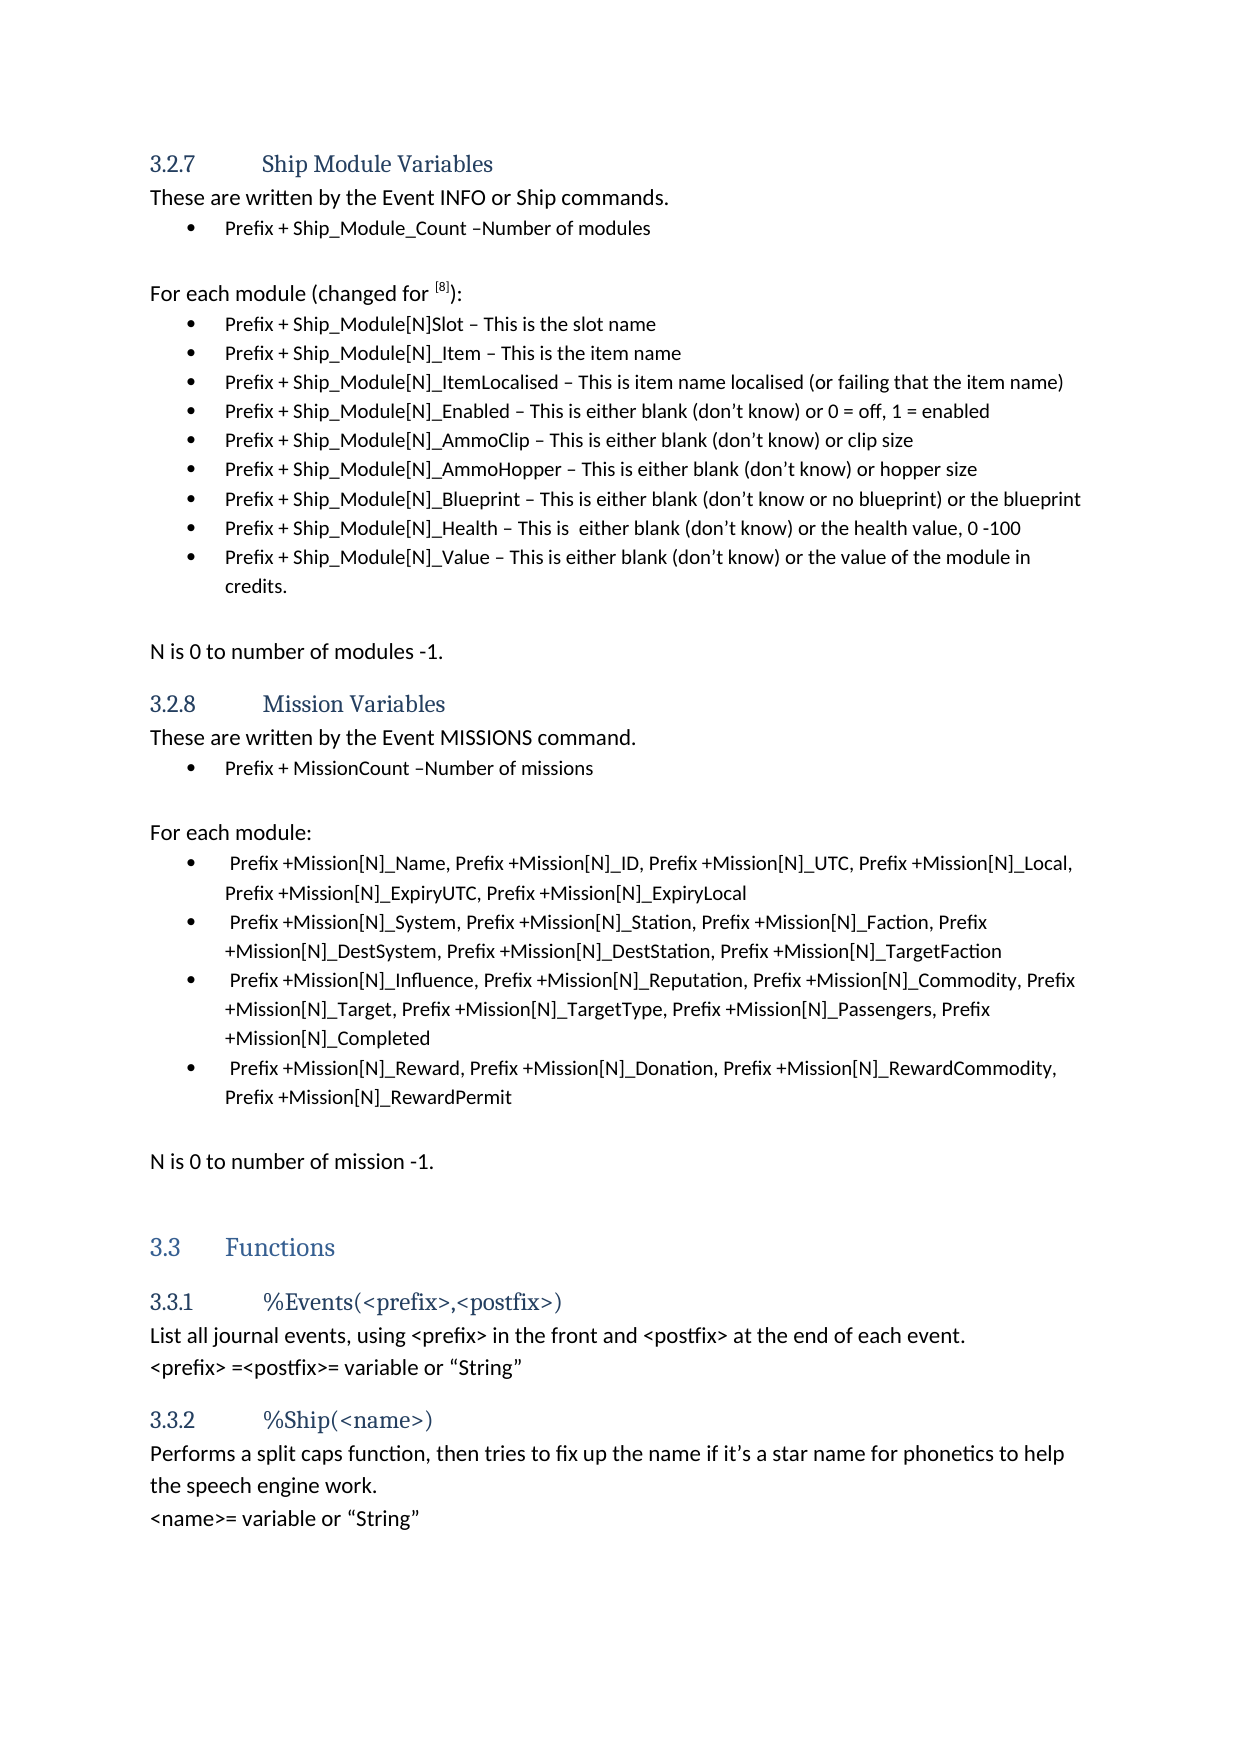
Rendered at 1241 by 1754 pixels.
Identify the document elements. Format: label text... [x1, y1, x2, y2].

text For each module (changed for [8]): [150, 279, 1090, 307]
list Prefix +Mission[N]_System, Prefix +Mission[N]_Station, Prefix +Mission[N]_Faction, Prefix +Mission[N]_DestSystem, Prefix +Mission[N]_DestStation, Prefix +Mission[N]_TargetFaction [187, 909, 1090, 963]
subtitle Ship Module Variables [150, 150, 1090, 179]
text List all journal events, using <prefix> in the front and <postfix> at the end of each event. [150, 1321, 1090, 1349]
list Prefix + Ship_Module[N]_Item – This is the item name [187, 340, 1090, 365]
list Prefix + Ship_Module_Count –Number of modules [187, 215, 1090, 241]
list Prefix + MissionCount –Number of missions [187, 755, 1090, 780]
text These are written by the Event INFO or Ship commands. [150, 183, 1090, 211]
text Performs a split caps function, then tries to fix up the name if it’s a star name for phonetics to help the speech engine work. [150, 1439, 1090, 1500]
subtitle Mission Variables [150, 690, 1090, 718]
text N is 0 to number of modules -1. [150, 637, 1090, 665]
text <prefix> =<postfix>= variable or “String” [150, 1353, 1090, 1381]
list Prefix + Ship_Module[N]_Value – This is either blank (don’t know) or the value of the module in credits. [187, 544, 1090, 599]
list Prefix + Ship_Module[N]Slot – This is the slot name [187, 311, 1090, 336]
list Prefix + Ship_Module[N]_Enabled – This is either blank (don’t know) or 0 = off, 1 = enabled [187, 398, 1090, 424]
list Prefix +Mission[N]_Influence, Prefix +Mission[N]_Reputation, Prefix +Mission[N]_Commodity, Prefix +Mission[N]_Target, Prefix +Mission[N]_TargetType, Prefix +Mission[N]_Passengers, Prefix +Mission[N]_Completed [187, 967, 1090, 1051]
subtitle %Ship(<name>) [150, 1406, 1090, 1435]
list Prefix + Ship_Module[N]_ItemLocalised – This is item name localised (or failing that the item name) [187, 369, 1090, 394]
text These are written by the Event MISSIONS command. [150, 723, 1090, 751]
list Prefix + Ship_Module[N]_AmmoClip – This is either blank (don’t know) or clip size [187, 427, 1090, 453]
subtitle Functions [150, 1232, 1090, 1263]
text For each module: [150, 818, 1090, 846]
text N is 0 to number of mission -1. [150, 1147, 1090, 1175]
subtitle %Events(<prefix>,<postfix>) [150, 1288, 1090, 1317]
list Prefix + Ship_Module[N]_AmmoHopper – This is either blank (don’t know) or hopper size [187, 457, 1090, 482]
text <name>= variable or “String” [150, 1504, 1090, 1532]
list Prefix +Mission[N]_Name, Prefix +Mission[N]_ID, Prefix +Mission[N]_UTC, Prefix +Mission[N]_Local, Prefix +Mission[N]_ExpiryUTC, Prefix +Mission[N]_ExpiryLocal [187, 851, 1090, 905]
list Prefix + Ship_Module[N]_Blueprint – This is either blank (don’t know or no blueprint) or the blueprint [187, 486, 1090, 511]
list Prefix +Mission[N]_Reward, Prefix +Mission[N]_Donation, Prefix +Mission[N]_RewardCommodity, Prefix +Mission[N]_RewardPermit [187, 1055, 1090, 1109]
list Prefix + Ship_Module[N]_Health – This is either blank (don’t know) or the health value, 0 -100 [187, 515, 1090, 540]
